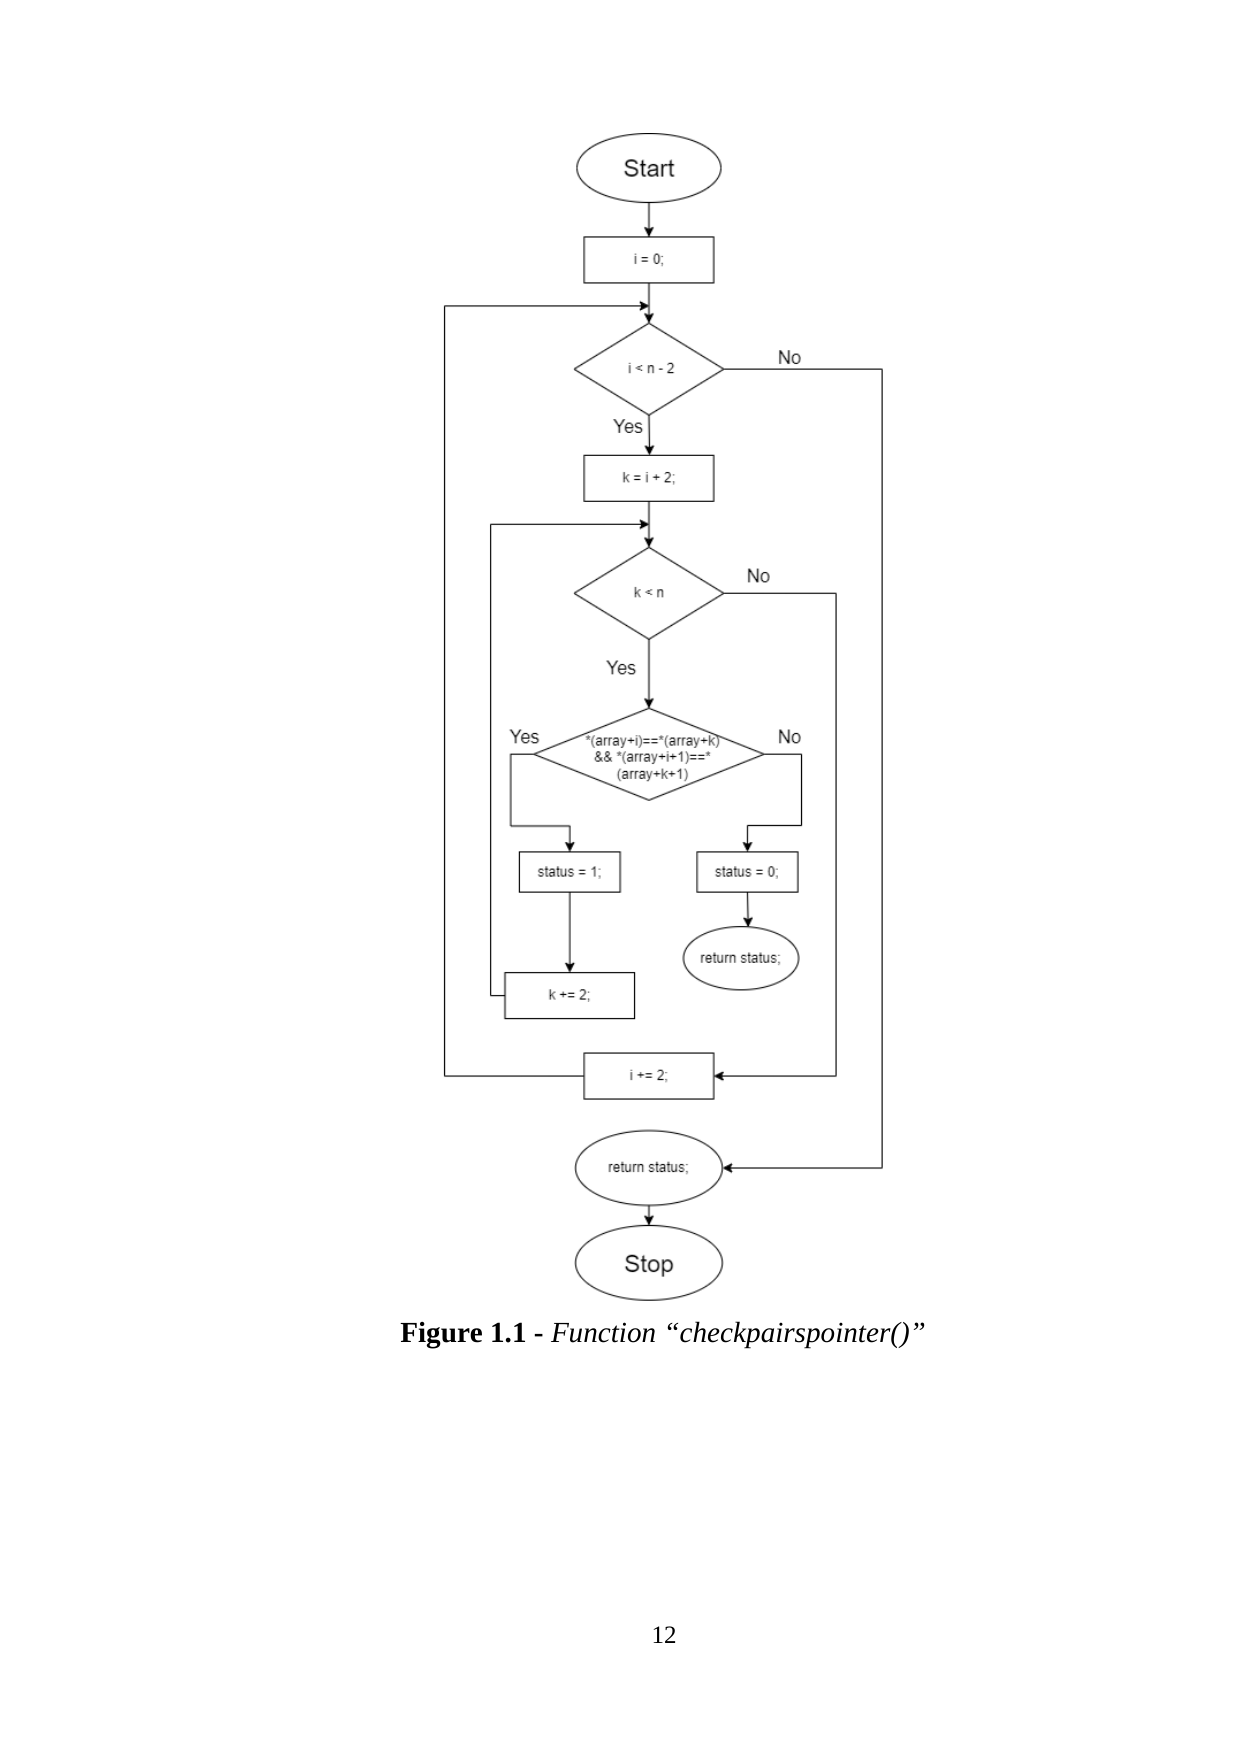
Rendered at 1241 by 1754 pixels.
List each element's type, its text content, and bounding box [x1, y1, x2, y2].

text Figure 1.1 - Function “checkpairspointer()” [177, 1316, 1152, 1349]
